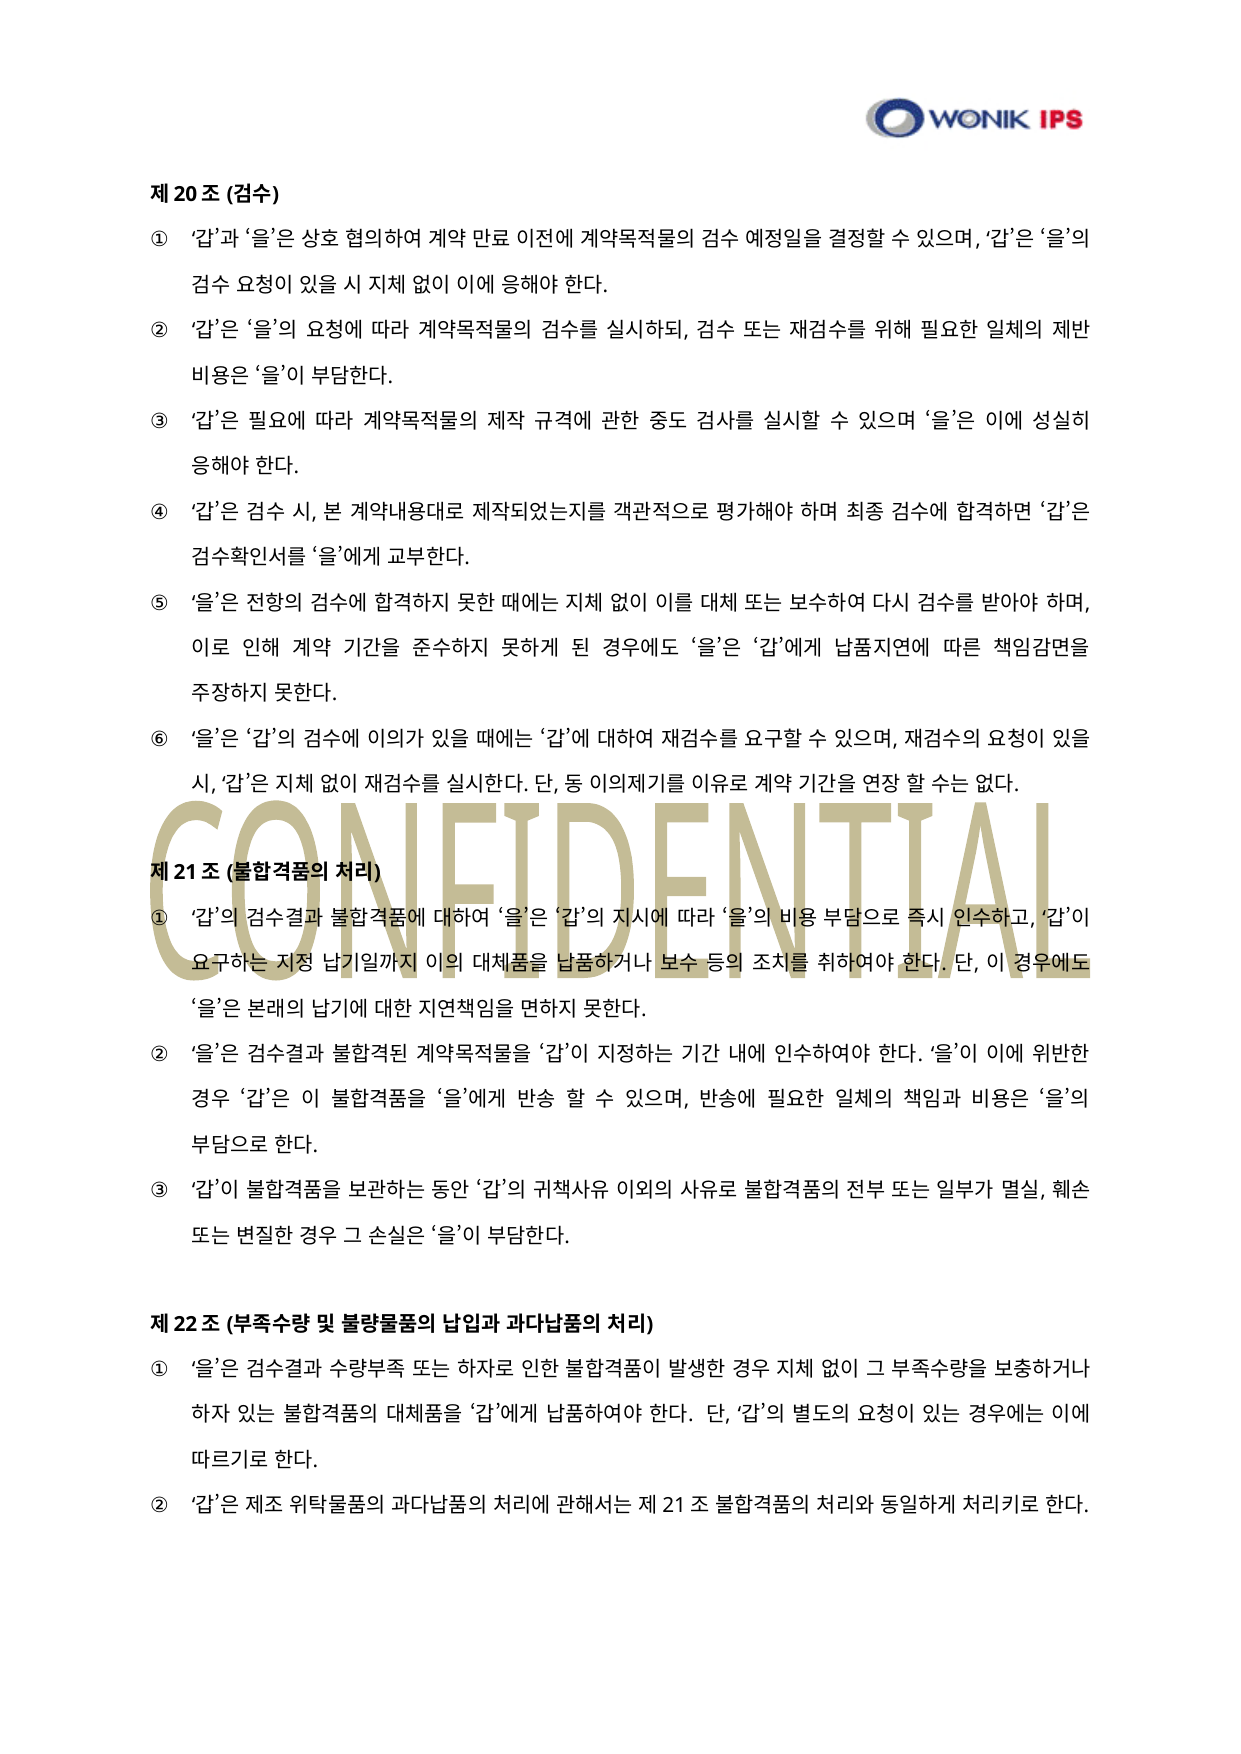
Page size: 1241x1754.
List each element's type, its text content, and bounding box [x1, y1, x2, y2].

list ‘을’은 검수결과 불합격된 계약목적물을 ‘갑’이 지정하는 기간 내에 인수하여야 한다. ‘을’이 이에 위반한 경우 ‘갑’은 이 불합격품을 ‘을’에게 반송 할 수 있으며, 반송에 필요한 일체의 책임과 비용은 ‘을’의 부담으로 한다. [150, 1037, 1090, 1158]
list ‘갑’은 검수 시, 본 계약내용대로 제작되었는지를 객관적으로 평가해야 하며 최종 검수에 합격하면 ‘갑’은 검수확인서를 ‘을’에게 교부한다. [150, 495, 1090, 571]
list ‘갑’의 검수결과 불합격품에 대하여 ‘을’은 ‘갑’의 지시에 따라 ‘을’의 비용 부담으로 즉시 인수하고, ‘갑’이 요구하는 지정 납기일까지 이의 대체품을 납품하거나 보수 등의 조치를 취하여야 한다. 단, 이 경우에도 ‘을’은 본래의 납기에 대한 지연책임을 면하지 못한다. [150, 901, 1090, 1022]
list ‘갑’과 ‘을’은 상호 협의하여 계약 만료 이전에 계약목적물의 검수 예정일을 결정할 수 있으며, ‘갑’은 ‘을’의 검수 요청이 있을 시 지체 없이 이에 응해야 한다. [150, 223, 1090, 298]
text 제20조 (검수) [150, 177, 1090, 207]
list ‘갑’은 필요에 따라 계약목적물의 제작 규격에 관한 중도 검사를 실시할 수 있으며 ‘을’은 이에 성실히 응해야 한다. [150, 404, 1090, 480]
list ‘을’은 전항의 검수에 합격하지 못한 때에는 지체 없이 이를 대체 또는 보수하여 다시 검수를 받아야 하며, 이로 인해 계약 기간을 준수하지 못하게 된 경우에도 ‘을’은 ‘갑’에게 납품지연에 따른 책임감면을 주장하지 못한다. [150, 586, 1090, 707]
text 제21조 (불합격품의 처리) [150, 856, 1090, 886]
list ‘갑’이 불합격품을 보관하는 동안 ‘갑’의 귀책사유 이외의 사유로 불합격품의 전부 또는 일부가 멸실, 훼손 또는 변질한 경우 그 손실은 ‘을’이 부담한다. [150, 1173, 1090, 1249]
list ‘을’은 ‘갑’의 검수에 이의가 있을 때에는 ‘갑’에 대하여 재검수를 요구할 수 있으며, 재검수의 요청이 있을 시, ‘갑’은 지체 없이 재검수를 실시한다. 단, 동 이의제기를 이유로 계약 기간을 연장 할 수는 없다. [150, 722, 1090, 798]
text 제22조 (부족수량 및 불량물품의 납입과 과다납품의 처리) [150, 1307, 1090, 1337]
list ‘갑’은 ‘을’의 요청에 따라 계약목적물의 검수를 실시하되, 검수 또는 재검수를 위해 필요한 일체의 제반 비용은 ‘을’이 부담한다. [150, 313, 1090, 389]
list ‘갑’은 제조 위탁물품의 과다납품의 처리에 관해서는 제21조 불합격품의 처리와 동일하게 처리키로 한다. [150, 1488, 1090, 1519]
list ‘을’은 검수결과 수량부족 또는 하자로 인한 불합격품이 발생한 경우 지체 없이 그 부족수량을 보충하거나 하자 있는 불합격품의 대체품을 ‘갑’에게 납품하여야 한다. 단, ‘갑’의 별도의 요청이 있는 경우에는 이에 따르기로 한다. [150, 1352, 1090, 1473]
